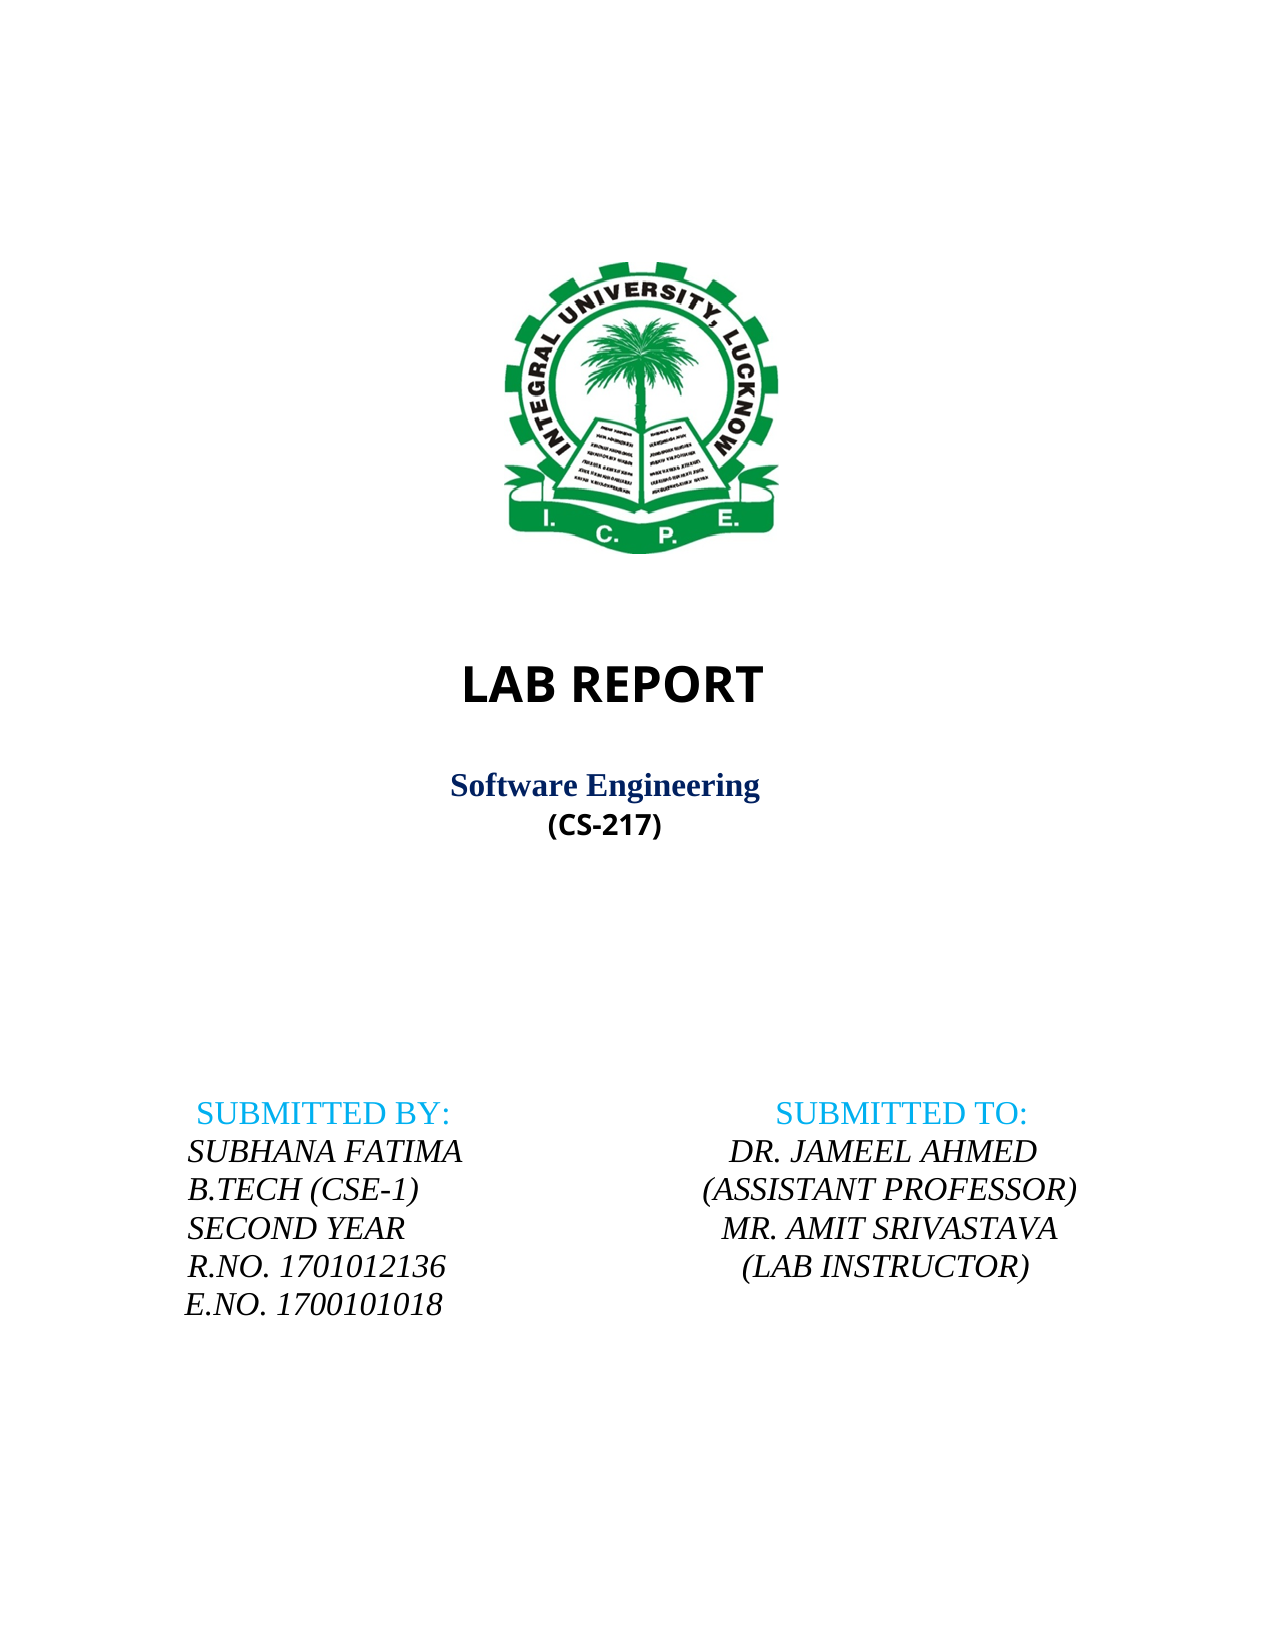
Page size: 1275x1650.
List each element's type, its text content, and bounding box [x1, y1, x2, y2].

text B.TECH (CSE-1) (ASSISTANT PROFESSOR) [187, 1170, 1125, 1208]
text (CS-217) [150, 804, 1125, 843]
text SECOND YEAR MR. AMIT SRIVASTAVA [187, 1208, 1125, 1246]
text SUBHANA FATIMA DR. JAMEEL AHMED [187, 1131, 1125, 1170]
text Software Engineering [150, 765, 1125, 804]
text LAB REPORT [150, 649, 1125, 717]
picture [500, 261, 782, 553]
text SUBMITTED BY: SUBMITTED TO: [187, 1093, 1125, 1131]
text E.NO. 1700101018 [150, 1285, 1125, 1323]
text R.NO. 1701012136 (LAB INSTRUCTOR) [187, 1246, 1125, 1285]
